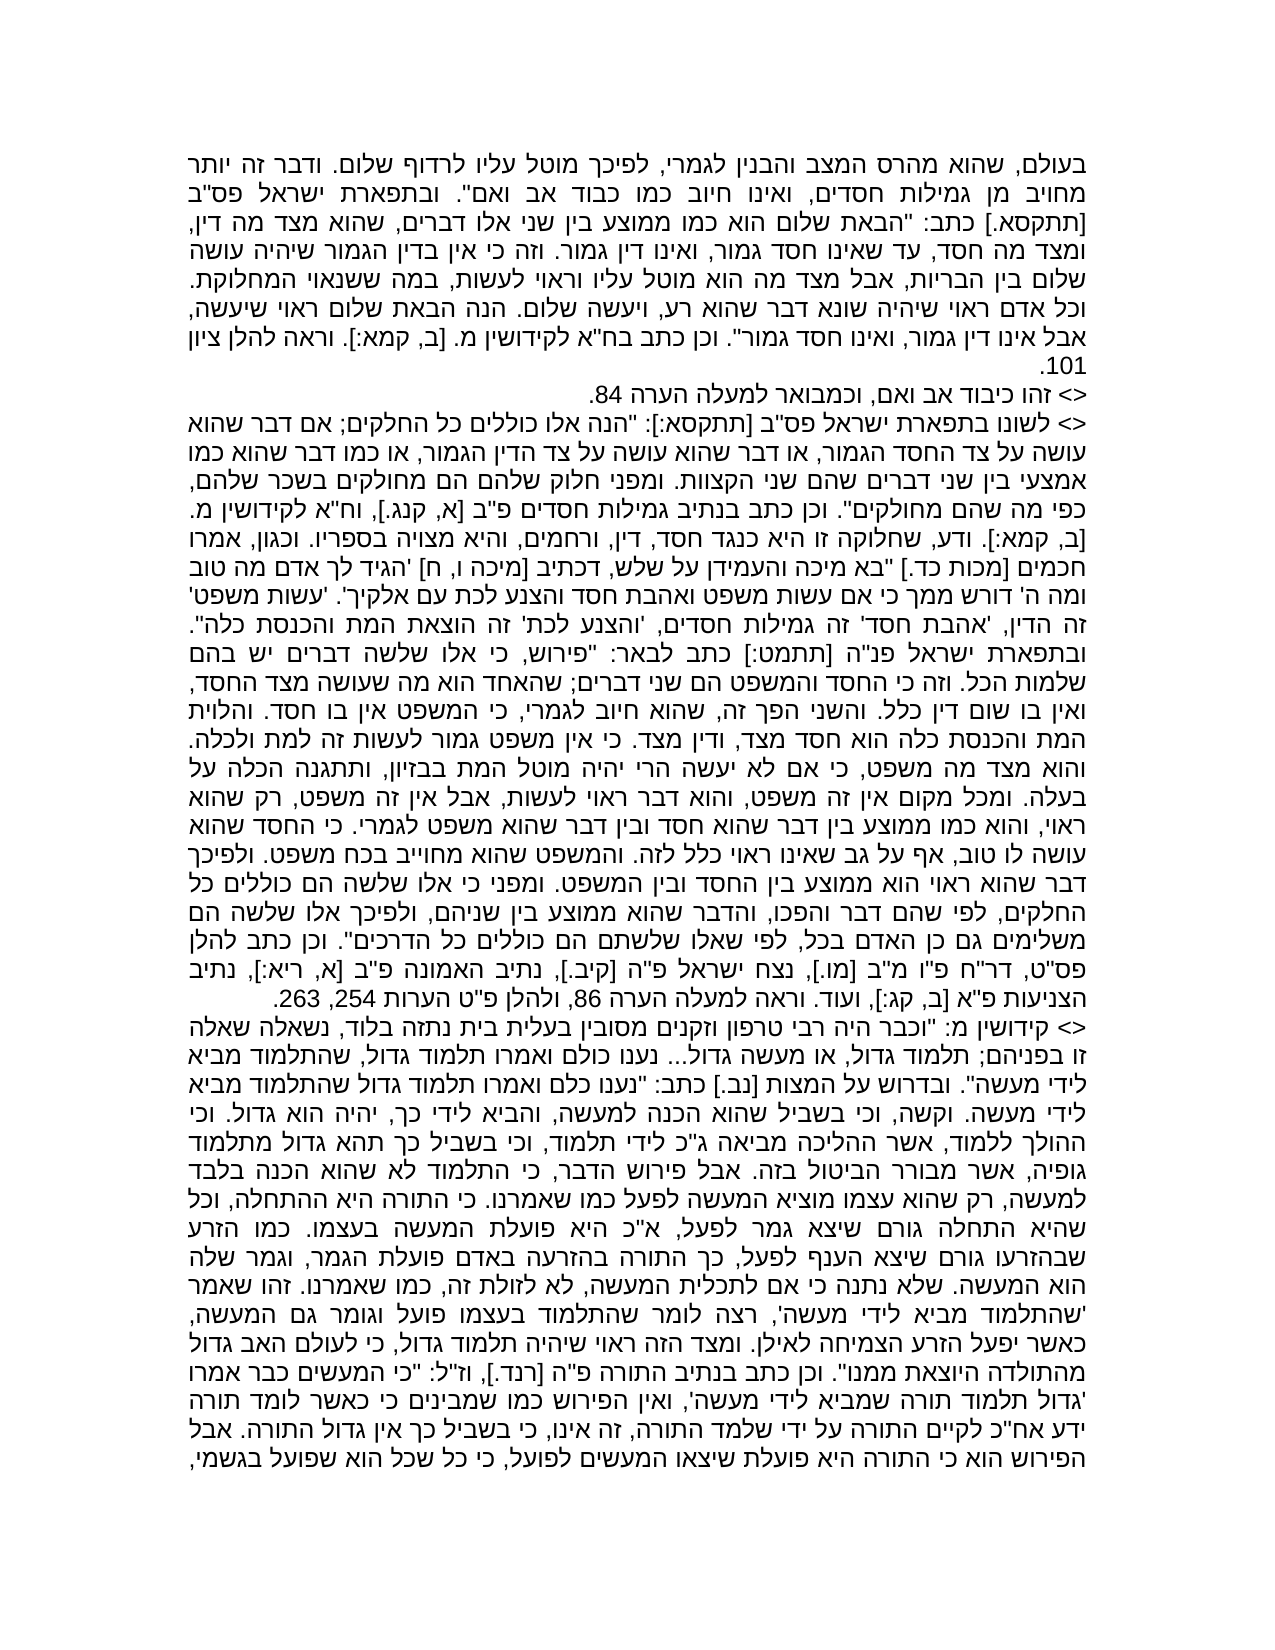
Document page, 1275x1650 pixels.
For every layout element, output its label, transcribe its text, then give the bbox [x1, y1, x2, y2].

text <> זהו כיבוד אב ואם, וכמבואר למעלה הערה 84. [187, 495, 1087, 524]
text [187, 150, 1087, 208]
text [187, 1156, 1087, 1473]
text <> לשונו בנתיב גמילות חסדים פ"ב [א, קנג.]: "והשלישי הבאת שלום, שהטוב הזה אינו מחוייב שיעשה. ומכל מקום הוא קצת חיוב לגודל רעות המחלוקת כאשר המחלוקת הוא בעולם, שהוא מהרס המצב והבנין לגמרי, לפיכך מוטל עליו לרדוף שלום. ודבר זה יותר מחויב מן גמילות חסדים, ואינו חיוב כמו כבוד אב ואם". ובתפארת ישראל פס"ב [תתקסא.] כתב: "הבאת שלום הוא כמו ממוצע בין שני אלו דברים, שהוא מצד מה דין, ומצד מה חסד, עד שאינו חסד גמור, ואינו דין גמור. וזה כי אין בדין הגמור שיהיה עושה שלום בין הבריות, אבל מצד מה הוא מוטל עליו וראוי לעשות, במה ששנאוי המחלוקת. וכל אדם ראוי שיהיה שונא דבר שהוא רע, ויעשה שלום. הנה הבאת שלום ראוי שיעשה, אבל אינו דין גמור, ואינו חסד גמור". וכן כתב בח"א לקידושין מ. [ב, קמא:]. וראה להלן ציון 101. [187, 208, 1087, 495]
text <> לשונו בתפארת ישראל פס"ב [תתקסא:]: "הנה אלו כוללים כל החלקים; אם דבר שהוא עושה על צד החסד הגמור, או דבר שהוא עושה על צד הדין הגמור, או כמו דבר שהוא כמו אמצעי בין שני דברים שהם שני הקצוות. ומפני חלוק שלהם הם מחולקים בשכר שלהם, כפי מה שהם מחולקים". וכן כתב בנתיב גמילות חסדים פ"ב [א, קנג.], וח"א לקידושין מ. [ב, קמא:]. ודע, שחלוקה זו היא כנגד חסד, דין, ורחמים, והיא מצויה בספריו. וכגון, אמרו חכמים [מכות כד.] "בא מיכה והעמידן על שלש, דכתיב [מיכה ו, ח] 'הגיד לך אדם מה טוב ומה ה' דורש ממך כי אם עשות משפט ואהבת חסד והצנע לכת עם אלקיך'. 'עשות משפט' זה הדין, 'אהבת חסד' זה גמילות חסדים, 'והצנע לכת' זה הוצאת המת והכנסת כלה". ובתפארת ישראל פנ"ה [תתמט:] כתב לבאר: "פירוש, כי אלו שלשה דברים יש בהם שלמות הכל. וזה כי החסד והמשפט הם שני דברים; שהאחד הוא מה שעושה מצד החסד, ואין בו שום דין כלל. והשני הפך זה, שהוא חיוב לגמרי, כי המשפט אין בו חסד. והלוית המת והכנסת כלה הוא חסד מצד, ודין מצד. כי אין משפט גמור לעשות זה למת ולכלה. והוא מצד מה משפט, כי אם לא יעשה הרי יהיה מוטל המת בבזיון, ותתגנה הכלה על בעלה. ומכל מקום אין זה משפט, והוא דבר ראוי לעשות, אבל אין זה משפט, רק שהוא ראוי, והוא כמו ממוצע בין דבר שהוא חסד ובין דבר שהוא משפט לגמרי. כי החסד שהוא עושה לו טוב, אף על גב שאינו ראוי כלל לזה. והמשפט שהוא מחוייב בכח משפט. ולפיכך דבר שהוא ראוי הוא ממוצע בין החסד ובין המשפט. ומפני כי אלו שלשה הם כוללים כל החלקים, לפי שהם דבר והפכו, והדבר שהוא ממוצע בין שניהם, ולפיכך אלו שלשה הם משלימים גם כן האדם בכל, לפי שאלו שלשתם הם כוללים כל הדרכים". וכן כתב להלן פס"ט, דר"ח פ"ו מ"ב [מו.], נצח ישראל פ"ה [קיב.], נתיב האמונה פ"ב [א, ריא:], נתיב הצניעות פ"א [ב, קג:], ועוד. וראה למעלה הערה 86, ולהלן פ"ט הערות 254, 263. [187, 524, 1087, 1156]
